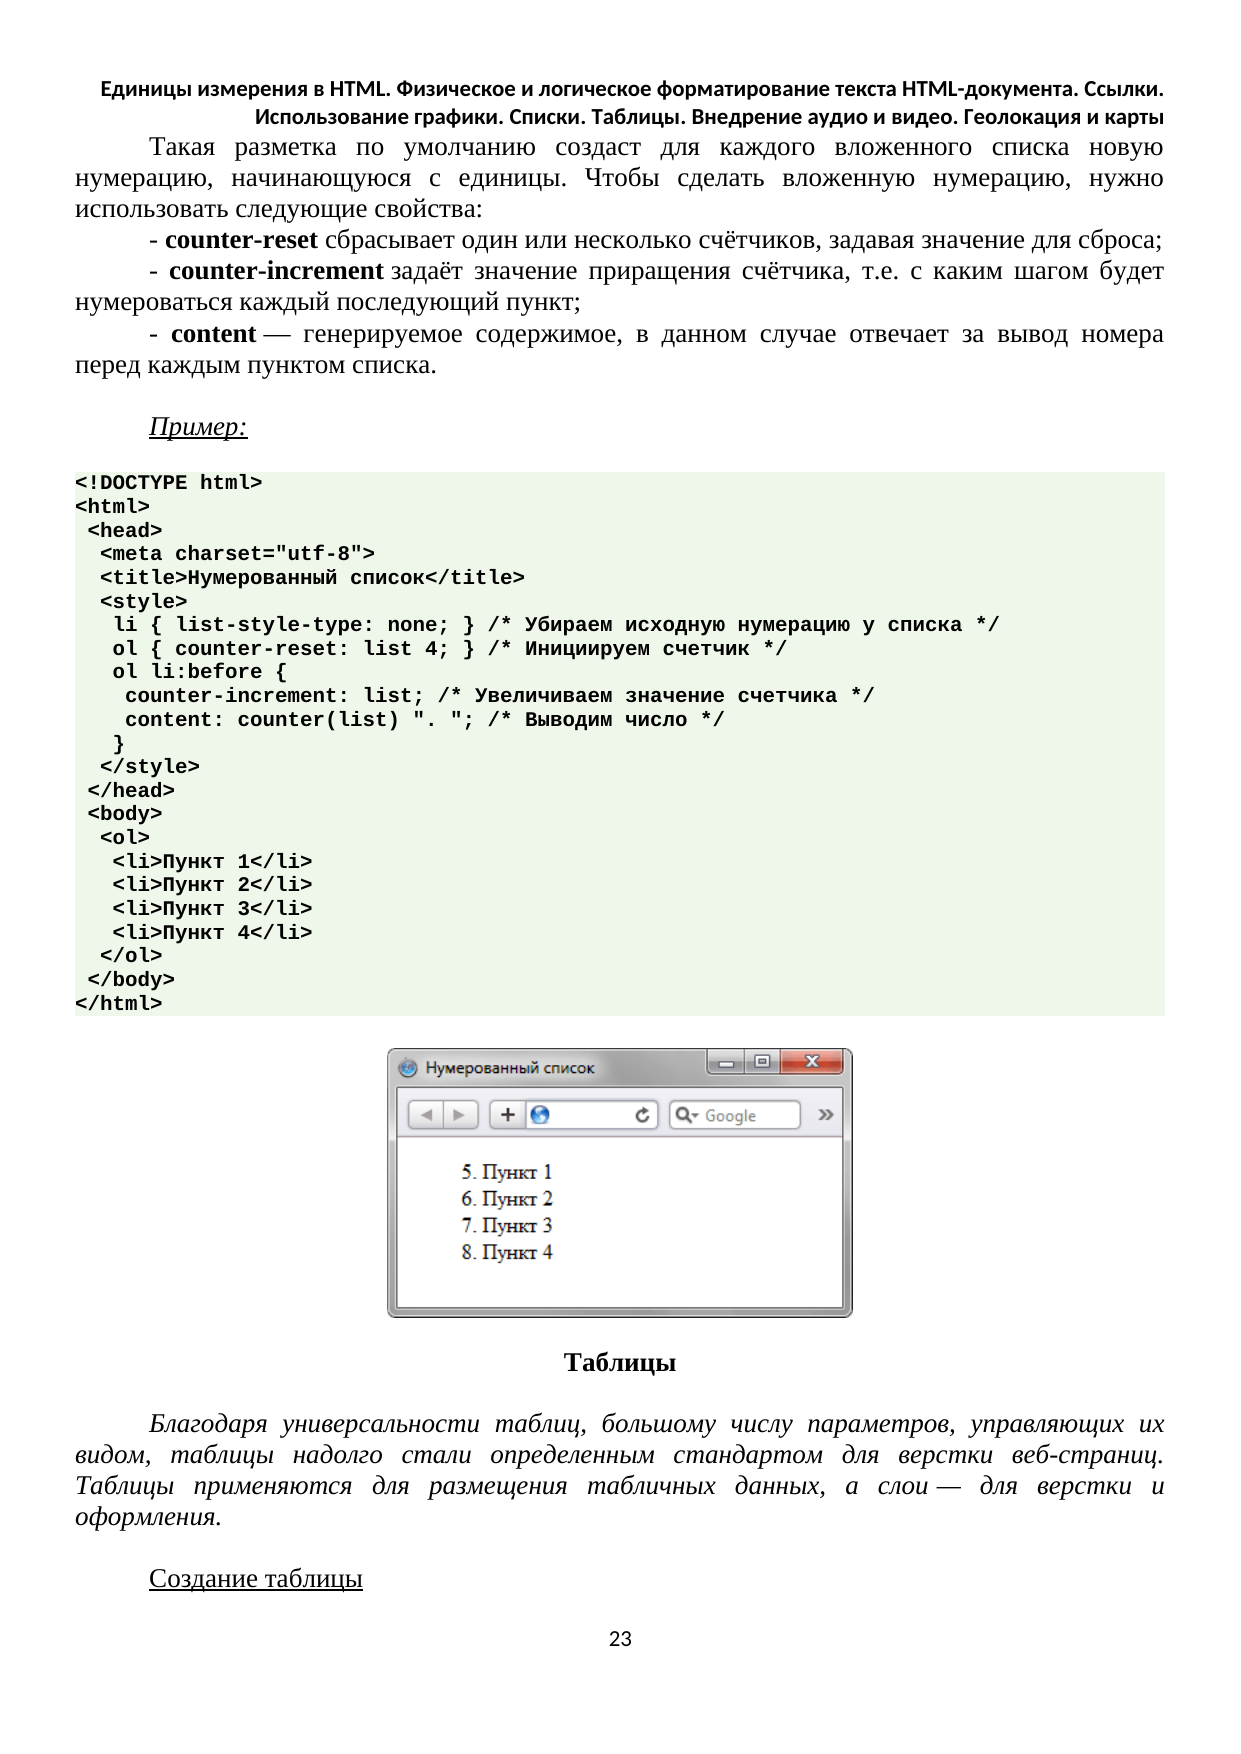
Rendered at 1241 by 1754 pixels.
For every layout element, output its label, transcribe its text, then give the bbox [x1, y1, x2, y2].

text <body> [75, 803, 1165, 827]
text </style> [75, 756, 1165, 780]
text ol { counter-reset: list 4; } /* Инициируем счетчик */ [75, 638, 1165, 662]
text counter-increment: list; /* Увеличиваем значение счетчика */ [75, 685, 1165, 709]
text <html> [75, 496, 1165, 520]
text li { list-style-type: none; } /* Убираем исходную нумерацию у списка */ [75, 614, 1165, 638]
text content: counter(list) ". "; /* Выводим число */ [75, 709, 1165, 732]
text - counter-increment задаёт значение приращения счётчика, т.е. с каким шагом будет нумероваться каждый последующий пункт; [75, 254, 1165, 317]
text ol li:before { [75, 662, 1165, 685]
text <!DOCTYPE html> [75, 472, 1165, 496]
text <title>Нумерованный список</title> [75, 567, 1165, 591]
text <li>Пункт 3</li> [75, 898, 1165, 922]
text <head> [75, 520, 1165, 543]
text <li>Пункт 1</li> [75, 851, 1165, 874]
text <meta charset="utf-8"> [75, 543, 1165, 567]
text </body> [75, 969, 1165, 993]
text } [75, 732, 1165, 756]
text <li>Пункт 4</li> [75, 922, 1165, 945]
text - counter-reset сбрасывает один или несколько счётчиков, задавая значение для сброса; [75, 223, 1165, 254]
text Создание таблицы [75, 1562, 1165, 1593]
text </head> [75, 780, 1165, 803]
text Благодаря универсальности таблиц, большому числу параметров, управляющих их видом, таблицы надолго стали определенным стандартом для верстки веб-страниц. Таблицы применяются для размещения табличных данных, а слои — для верстки и оформления. [75, 1407, 1165, 1531]
text <li>Пункт 2</li> [75, 874, 1165, 898]
text Пример: [75, 410, 1165, 441]
picture [387, 1048, 853, 1318]
text <ol> [75, 827, 1165, 851]
text </html> [75, 993, 1165, 1016]
text <style> [75, 591, 1165, 614]
text - content — генерируемое содержимое, в данном случае отвечает за вывод номера перед каждым пунктом списка. [75, 317, 1165, 379]
text Такая разметка по умолчанию создаст для каждого вложенного списка новую нумерацию, начинающуюся с единицы. Чтобы сделать вложенную нумерацию, нужно использовать следующие свойства: [75, 130, 1165, 223]
text Таблицы [75, 1346, 1165, 1377]
text </ol> [75, 945, 1165, 969]
